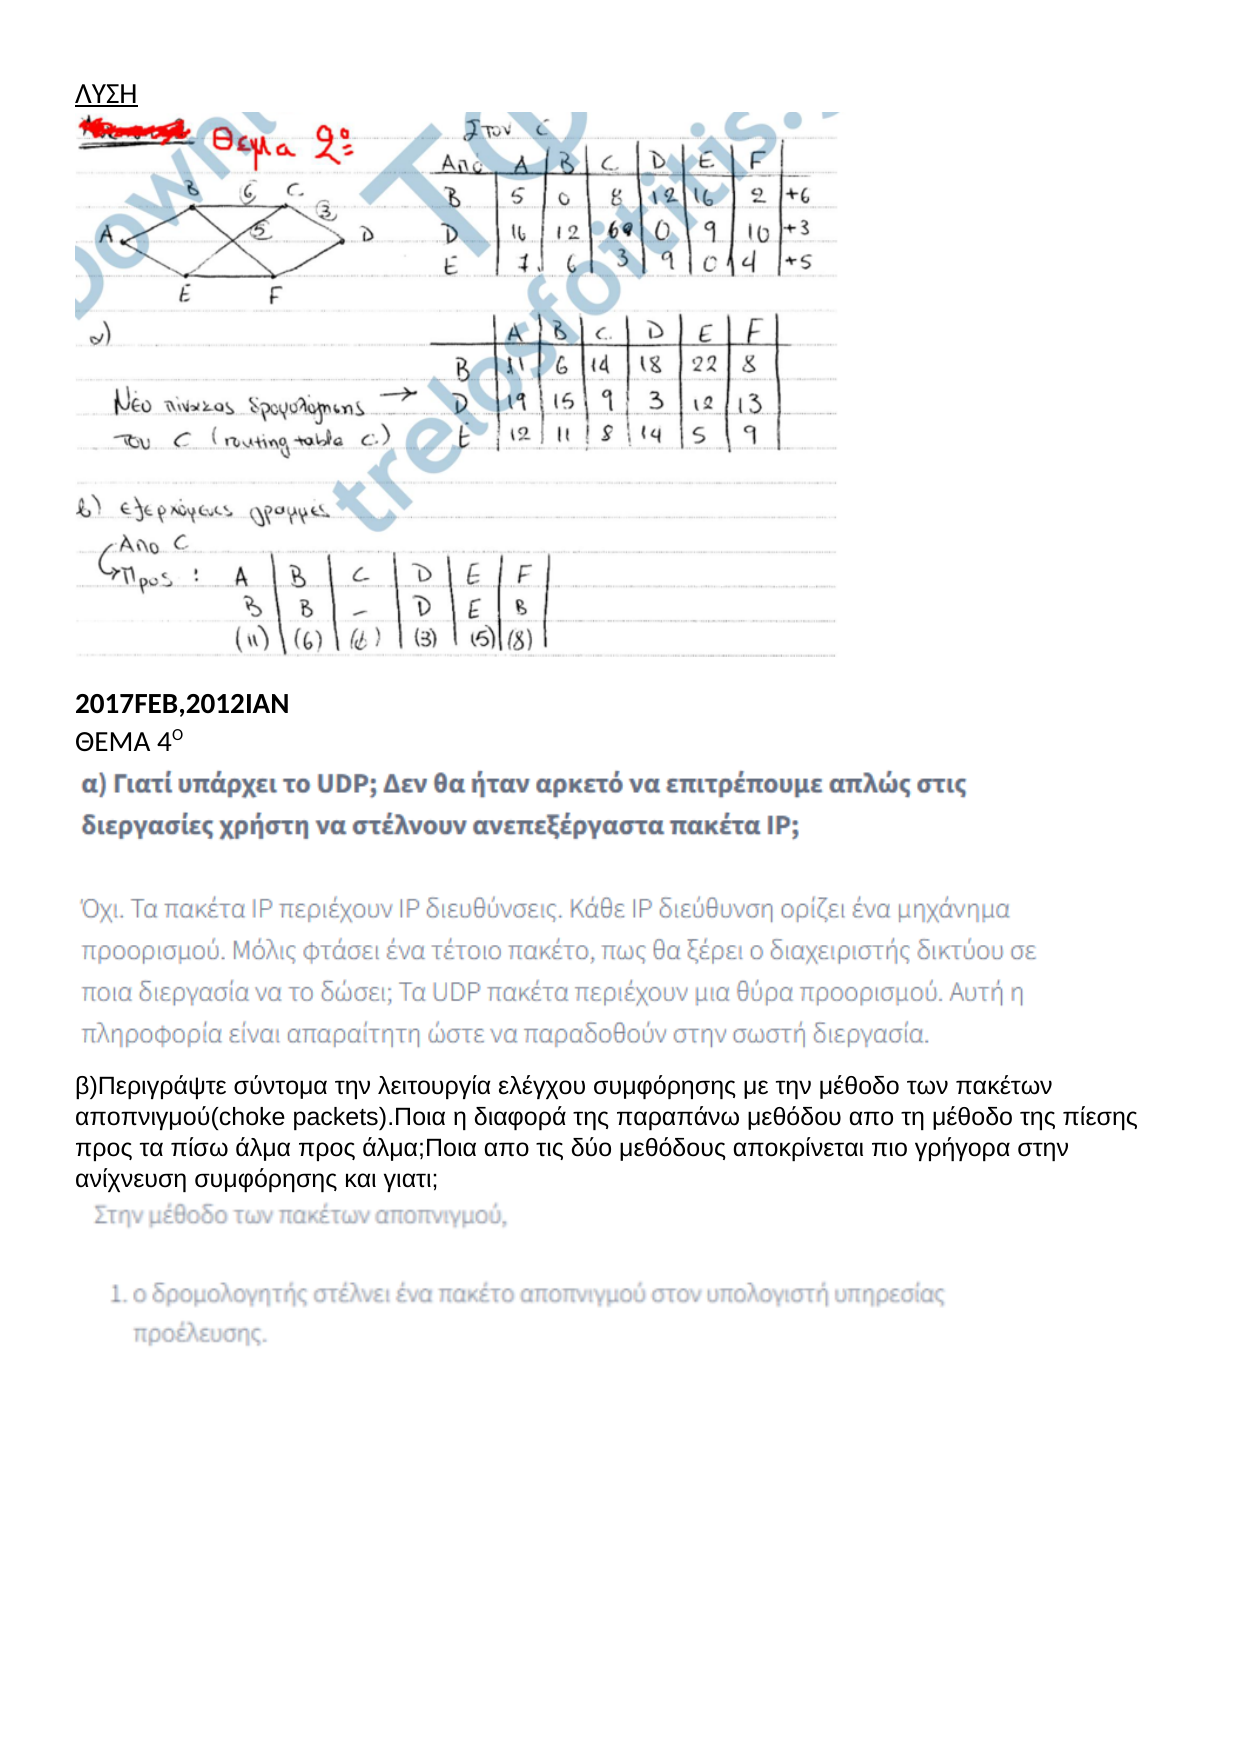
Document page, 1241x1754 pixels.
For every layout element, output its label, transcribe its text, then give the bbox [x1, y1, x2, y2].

picture [75, 112, 862, 658]
picture [75, 761, 1072, 1069]
picture [75, 1195, 997, 1352]
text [75, 75, 1165, 658]
